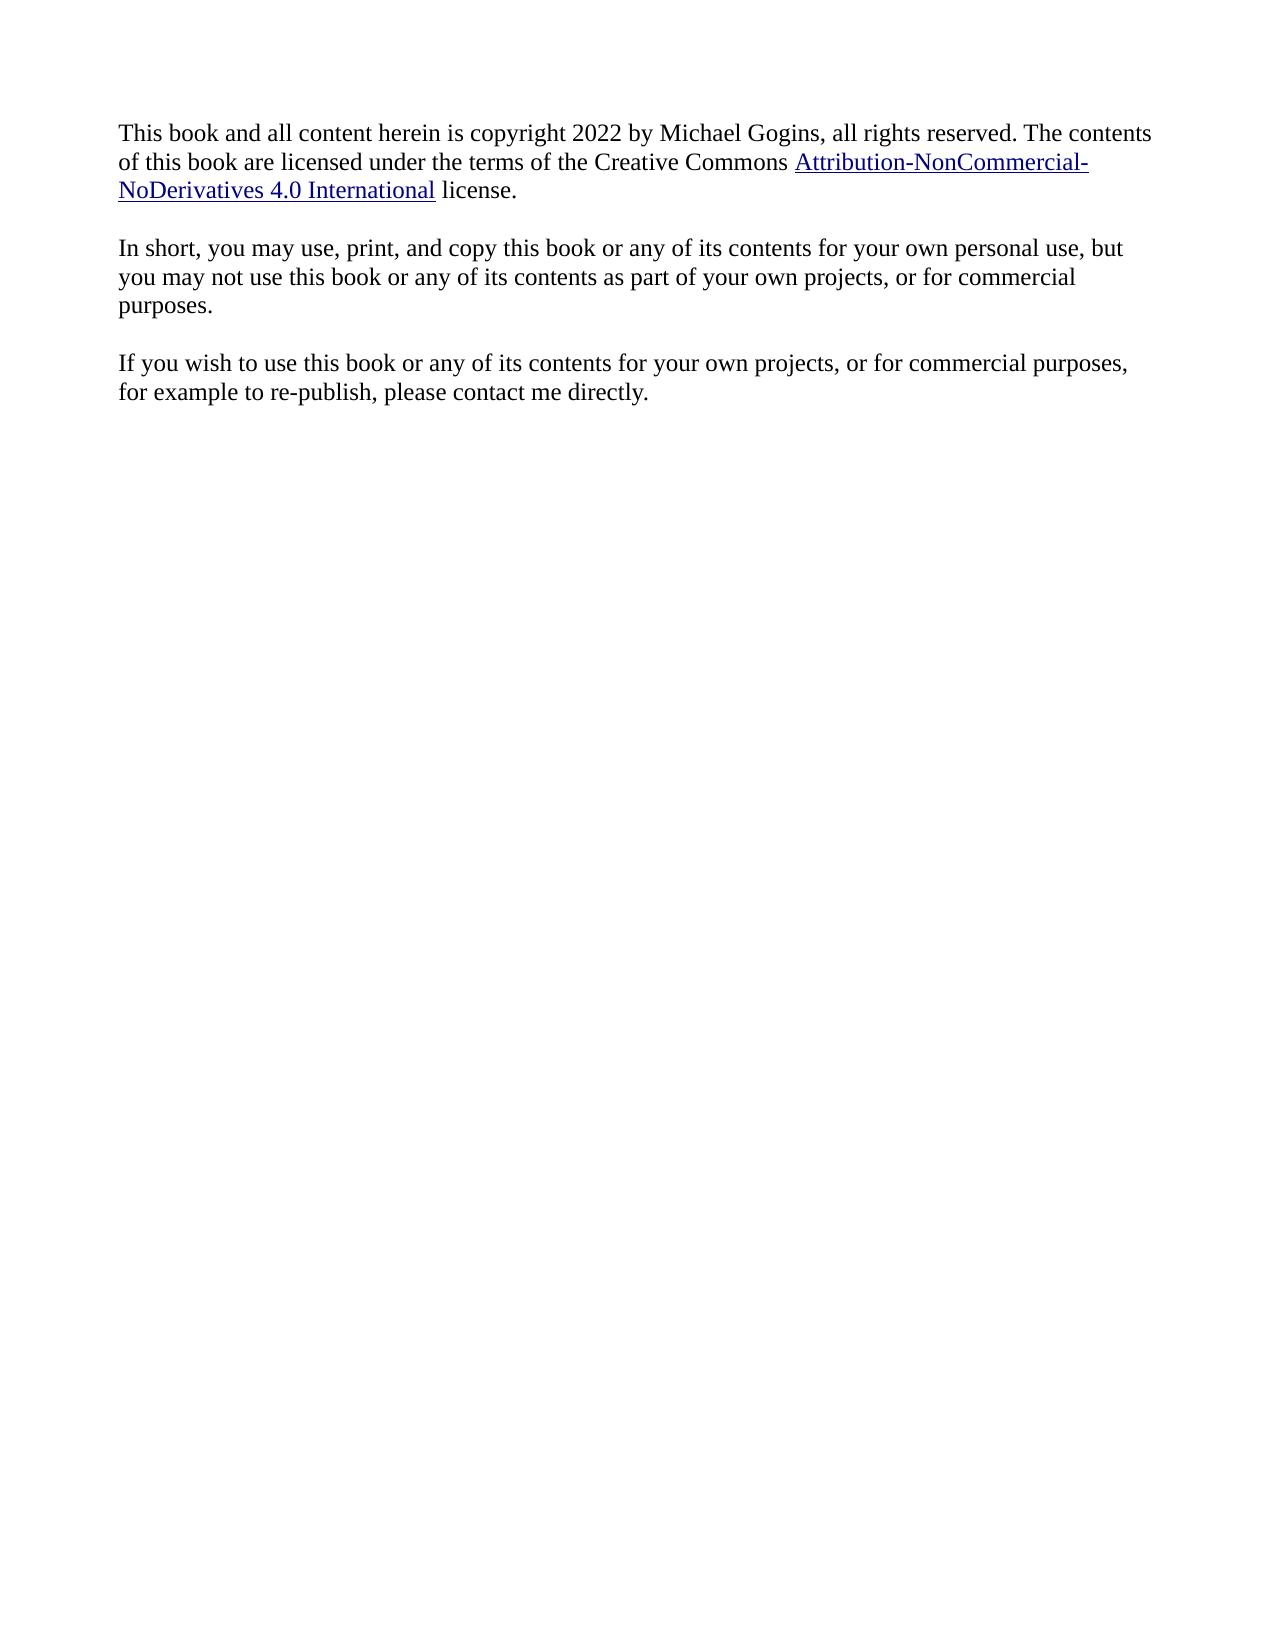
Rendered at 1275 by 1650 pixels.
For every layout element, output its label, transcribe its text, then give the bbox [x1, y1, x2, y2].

text This book and all content herein is copyright 2022 by Michael Gogins, all rights reserved. The contents of this book are licensed under the terms of the Creative Commons Attribution-NonCommercial-NoDerivatives 4.0 International license. [118, 118, 1157, 204]
text In short, you may use, print, and copy this book or any of its contents for your own personal use, but you may not use this book or any of its contents as part of your own projects, or for commercial purposes. [118, 233, 1157, 319]
text If you wish to use this book or any of its contents for your own projects, or for commercial purposes, for example to re-publish, please contact me directly. [118, 348, 1157, 406]
